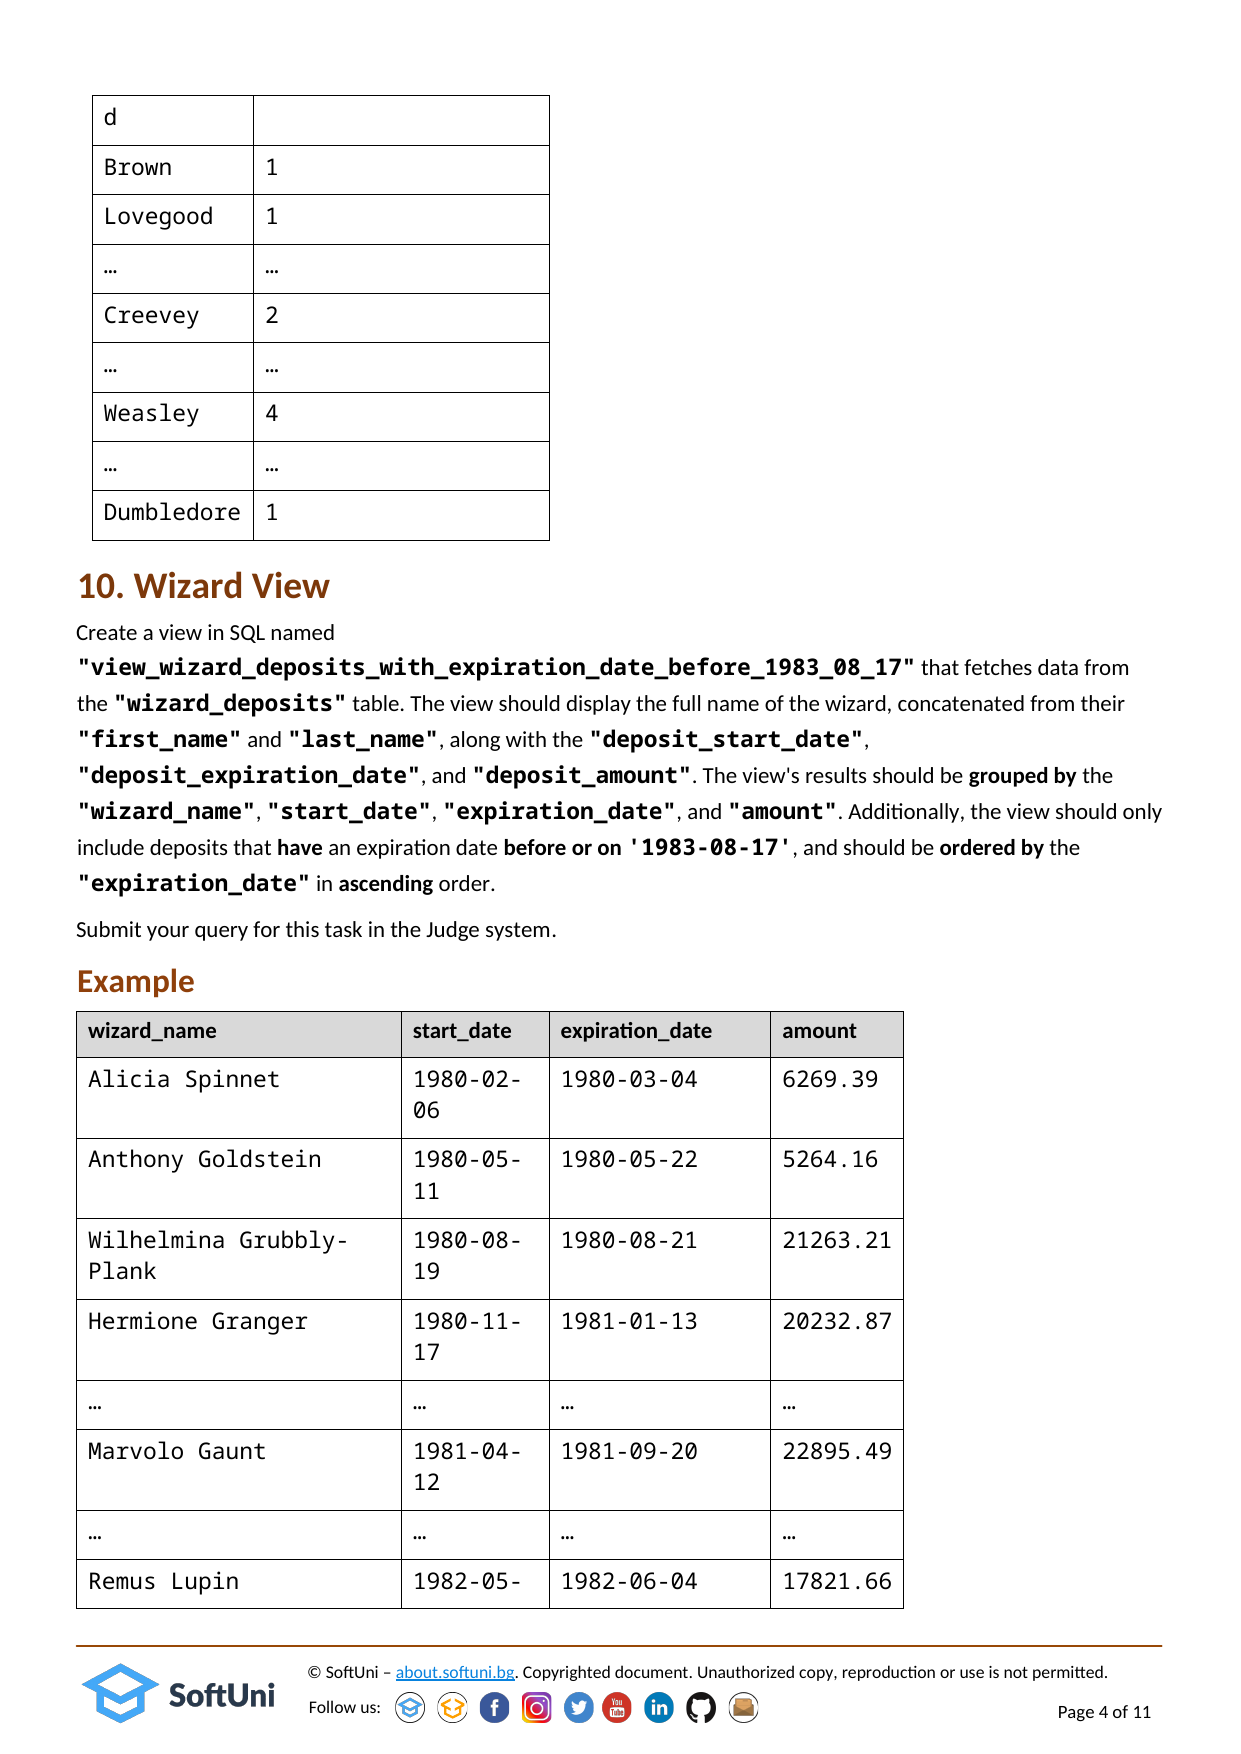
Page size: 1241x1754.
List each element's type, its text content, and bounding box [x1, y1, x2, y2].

table_cell … [254, 343, 549, 392]
table_cell … [771, 1381, 903, 1429]
table_cell 1 [254, 146, 549, 194]
table_cell 1980-05-22 [550, 1139, 770, 1218]
picture [686, 1692, 716, 1723]
table_cell Grindelwald [93, 96, 253, 145]
subtitle 10. Wizard View [77, 562, 1163, 607]
table_cell 6269.39 [771, 1058, 903, 1138]
table_cell 1982-06-04 [550, 1560, 770, 1608]
table_cell … [77, 1381, 401, 1429]
subtitle Example [77, 960, 1163, 1001]
picture [564, 1692, 594, 1723]
table_header wizard_name [77, 1012, 401, 1057]
table_cell Lovegood [93, 195, 253, 243]
picture [658, 1705, 667, 1714]
table_cell Alicia Spinnet [77, 1058, 401, 1138]
table_cell Brown [93, 146, 253, 194]
table_cell Anthony Goldstein [77, 1139, 401, 1218]
picture [395, 1692, 425, 1723]
picture [75, 1658, 281, 1729]
table_cell 1 [254, 96, 549, 145]
table_cell Marvolo Gaunt [77, 1430, 401, 1509]
table_cell Dumbledore [93, 491, 253, 540]
table_cell 1981-01-13 [550, 1300, 770, 1379]
picture [522, 1692, 552, 1723]
table_cell … [254, 442, 549, 490]
table_cell … [93, 245, 253, 293]
table_cell 1980-11-17 [402, 1300, 549, 1379]
text Create a view in SQL named "view_wizard_deposits_with_expiration_date_before_1983_08_17" that fetches data from the "wizard_deposits" table. The view should display the full name of the wizard, concatenated from their "first_name" and "last_name", along with the "deposit_start_date", "deposit_expiration_date", and "deposit_amount". The view's results should be grouped by the "wizard_name", "start_date", "expiration_date", and "amount". Additionally, the view should only include deposits that have an expiration date before or on '1983-08-17', and should be ordered by the "expiration_date" in ascending order. [76, 618, 1163, 898]
table_cell 2 [254, 294, 549, 342]
table_cell 21263.21 [771, 1219, 903, 1299]
table_cell 22895.49 [771, 1430, 903, 1509]
picture [479, 1692, 510, 1723]
table_cell … [77, 1511, 401, 1559]
picture [665, 1692, 674, 1701]
table_header amount [771, 1012, 903, 1057]
table_header expiration_date [550, 1012, 770, 1057]
table_cell … [93, 343, 253, 392]
table_cell 1980-08-21 [550, 1219, 770, 1299]
table_cell … [254, 245, 549, 293]
table_cell Wilhelmina Grubbly-Plank [77, 1219, 401, 1299]
table_cell 1980-02-06 [402, 1058, 549, 1138]
picture [665, 1714, 674, 1723]
table_cell 1980-05-11 [402, 1139, 549, 1218]
table_cell 20232.87 [771, 1300, 903, 1379]
picture [728, 1692, 759, 1723]
picture [602, 1692, 632, 1723]
table_cell … [550, 1511, 770, 1559]
table_cell 5264.16 [771, 1139, 903, 1218]
table_cell 17821.66 [771, 1560, 903, 1608]
table_cell 1980-08-19 [402, 1219, 549, 1299]
table_cell … [93, 442, 253, 490]
table_cell 1981-09-20 [550, 1430, 770, 1509]
table_header start_date [402, 1012, 549, 1057]
table_cell Remus Lupin [77, 1560, 401, 1608]
text Submit your query for this task in the Judge system. [76, 915, 1163, 943]
table_cell 4 [254, 393, 549, 441]
table_cell … [771, 1511, 903, 1559]
table_cell … [550, 1381, 770, 1429]
picture [644, 1692, 653, 1701]
table_cell 1 [254, 195, 549, 243]
table_cell 1982-05-08 [402, 1560, 549, 1608]
table_cell … [402, 1381, 549, 1429]
table_cell Weasley [93, 393, 253, 441]
picture [437, 1692, 468, 1723]
picture [644, 1714, 653, 1723]
table_cell 1 [254, 491, 549, 540]
table_cell Hermione Granger [77, 1300, 401, 1379]
table_cell Creevey [93, 294, 253, 342]
table_cell … [402, 1511, 549, 1559]
table_cell 1980-03-04 [550, 1058, 770, 1138]
table_cell 1981-04-12 [402, 1430, 549, 1509]
